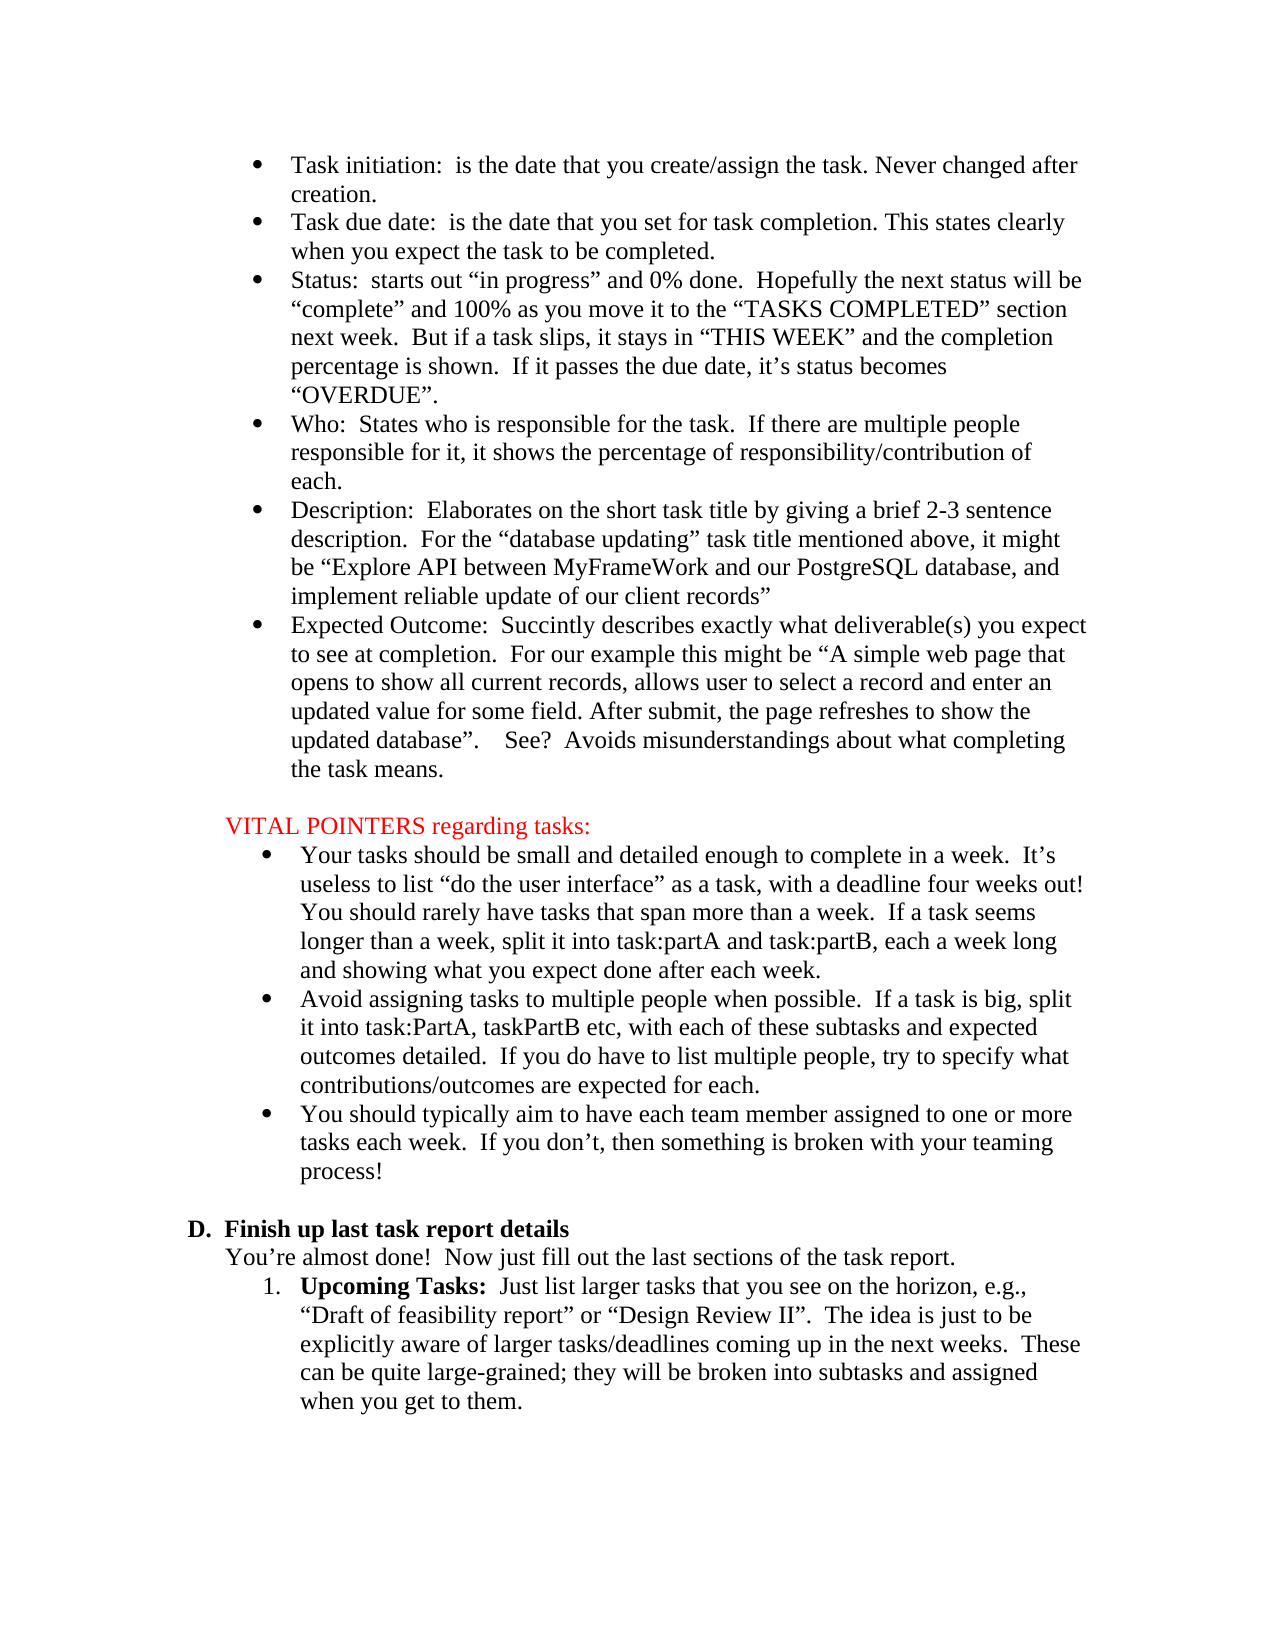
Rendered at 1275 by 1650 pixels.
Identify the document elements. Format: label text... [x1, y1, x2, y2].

list Task due date: is the date that you set for task completion. This states clearly when you expect the task to be completed. [253, 207, 1087, 265]
list Description: Elaborates on the short task title by giving a brief 2-3 sentence description. For the “database updating” task title mentioned above, it might be “Explore API between MyFrameWork and our PostgreSQL database, and implement reliable update of our client records” [253, 495, 1087, 610]
text VITAL POINTERS regarding tasks: [225, 811, 1087, 840]
list Your tasks should be small and detailed enough to complete in a week. It’s useless to list “do the user interface” as a task, with a deadline four weeks out! You should rarely have tasks that span more than a week. If a task seems longer than a week, split it into task:partA and task:partB, each a week long and showing what you expect done after each week. [262, 840, 1087, 984]
text You’re almost done! Now just fill out the last sections of the task report. [225, 1242, 1087, 1271]
list Expected Outcome: Succintly describes exactly what deliverable(s) you expect to see at completion. For our example this might be “A simple web page that opens to show all current records, allows user to select a record and enter an updated value for some field. After submit, the page refreshes to show the updated database”. See? Avoids misunderstandings about what completing the task means. [253, 610, 1087, 782]
list Upcoming Tasks: Just list larger tasks that you see on the horizon, e.g., “Draft of feasibility report” or “Design Review II”. The idea is just to be explicitly aware of larger tasks/deadlines coming up in the next weeks. These can be quite large-grained; they will be broken into subtasks and assigned when you get to them. [262, 1271, 1087, 1415]
list Task initiation: is the date that you create/assign the task. Never changed after creation. [253, 150, 1087, 207]
list Who: States who is responsible for the task. If there are multiple people responsible for it, it shows the percentage of responsibility/contribution of each. [253, 409, 1087, 495]
list Status: starts out “in progress” and 0% done. Hopefully the next status will be “complete” and 100% as you move it to the “TASKS COMPLETED” section next week. But if a task slips, it stays in “THIS WEEK” and the completion percentage is shown. If it passes the due date, it’s status becomes “OVERDUE”. [253, 265, 1087, 409]
text D. Finish up last task report details [187, 1214, 1087, 1242]
list You should typically aim to have each team member assigned to one or more tasks each week. If you don’t, then something is broken with your teaming process! [262, 1099, 1087, 1185]
list Avoid assigning tasks to multiple people when possible. If a task is big, split it into task:PartA, taskPartB etc, with each of these subtasks and expected outcomes detailed. If you do have to list multiple people, try to specify what contributions/outcomes are expected for each. [262, 984, 1087, 1099]
